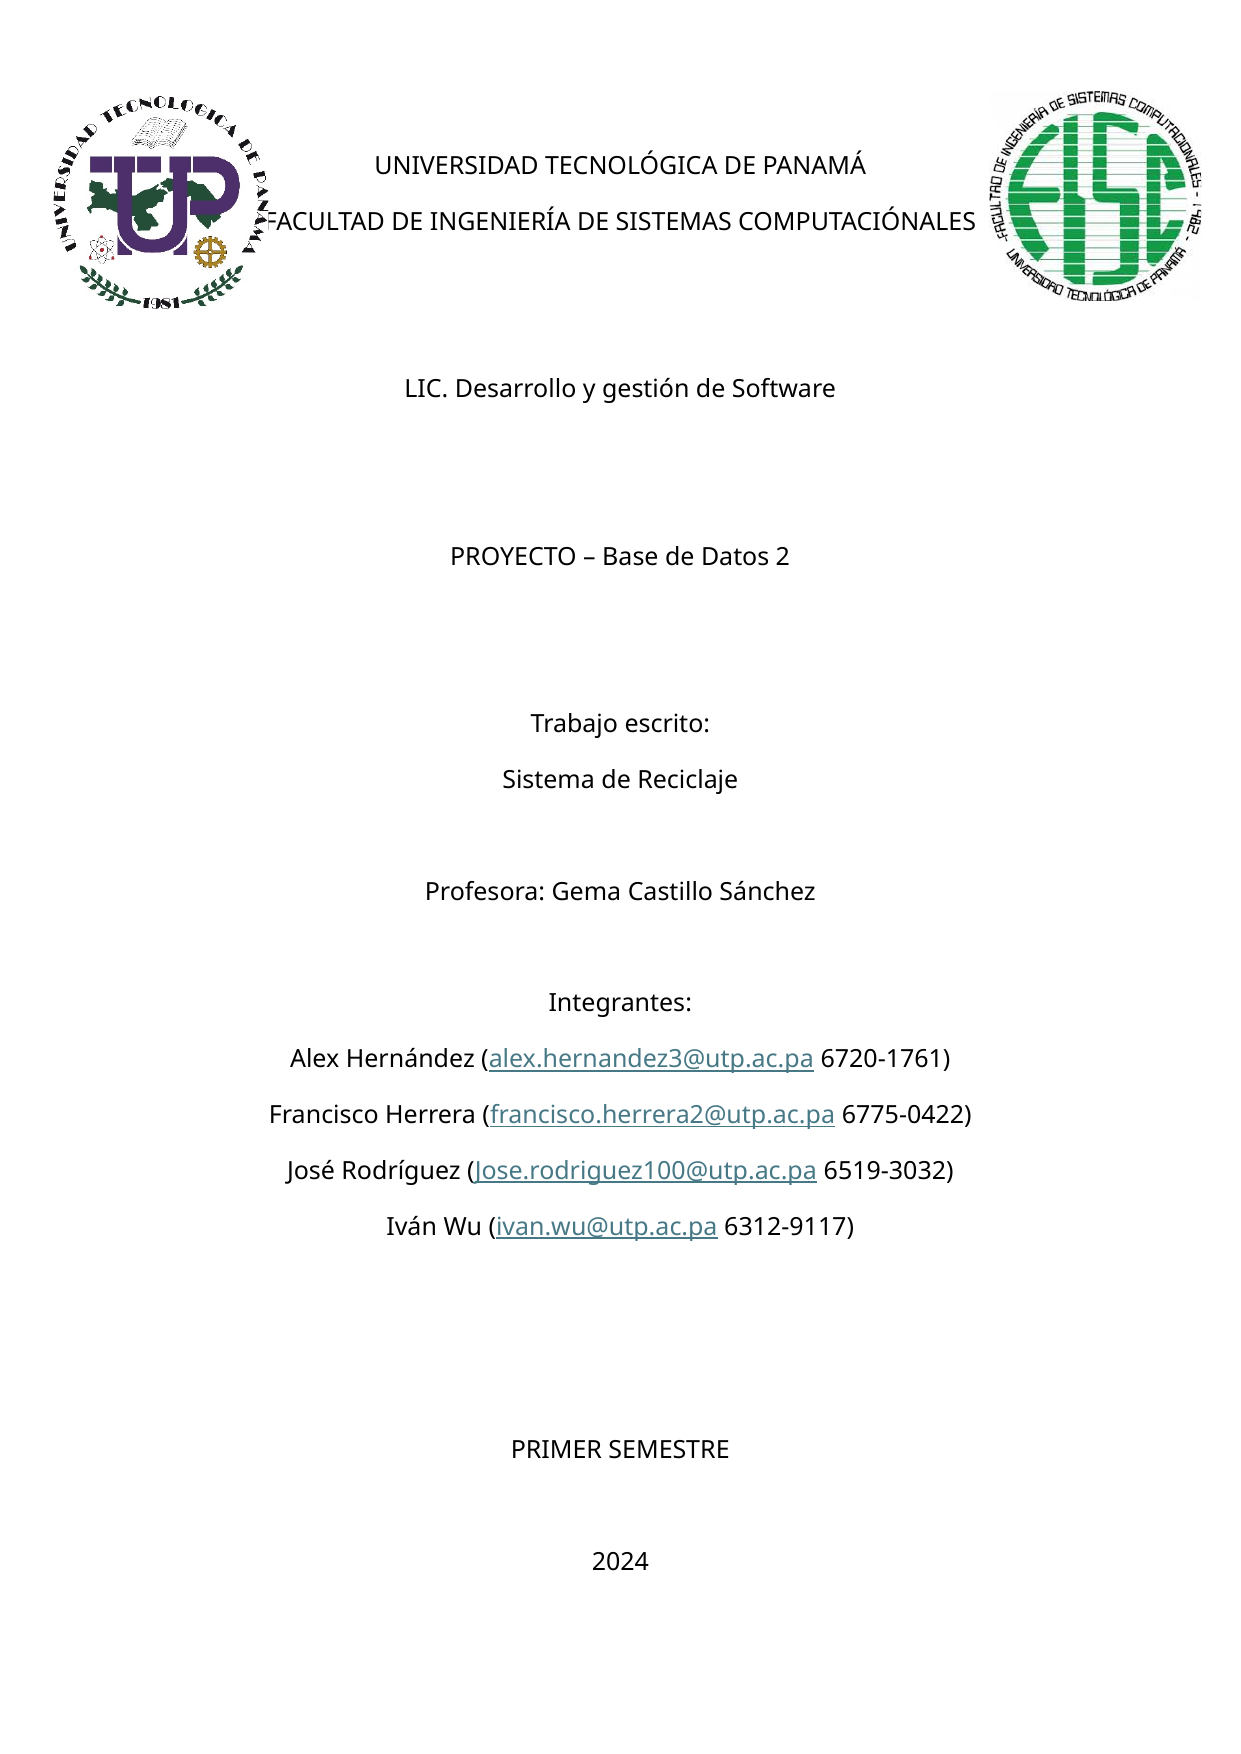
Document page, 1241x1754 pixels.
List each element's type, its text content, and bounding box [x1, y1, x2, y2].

text Alex Hernández (alex.hernandez3@utp.ac.pa 6720-1761) [177, 1041, 1063, 1075]
text Profesora: Gema Castillo Sánchez [177, 873, 1063, 907]
text Integrantes: [177, 985, 1063, 1019]
text Francisco Herrera (francisco.herrera2@utp.ac.pa 6775-0422) [177, 1097, 1063, 1131]
text Sistema de Reciclaje [177, 762, 1063, 796]
text 2024 [177, 1543, 1063, 1577]
text PROYECTO – Base de Datos 2 [177, 538, 1063, 572]
picture [989, 91, 1202, 301]
text Iván Wu (ivan.wu@utp.ac.pa 6312-9117) [177, 1208, 1063, 1242]
picture [53, 96, 269, 309]
text José Rodríguez (Jose.rodriguez100@utp.ac.pa 6519-3032) [177, 1153, 1063, 1187]
text LIC. Desarrollo y gestión de Software [177, 371, 1063, 405]
text Trabajo escrito: [177, 706, 1063, 740]
text PRIMER SEMESTRE [177, 1432, 1063, 1466]
text FACULTAD DE INGENIERÍA DE SISTEMAS COMPUTACIÓNALES [269, 203, 989, 237]
text UNIVERSIDAD TECNOLÓGICA DE PANAMÁ [269, 148, 989, 182]
